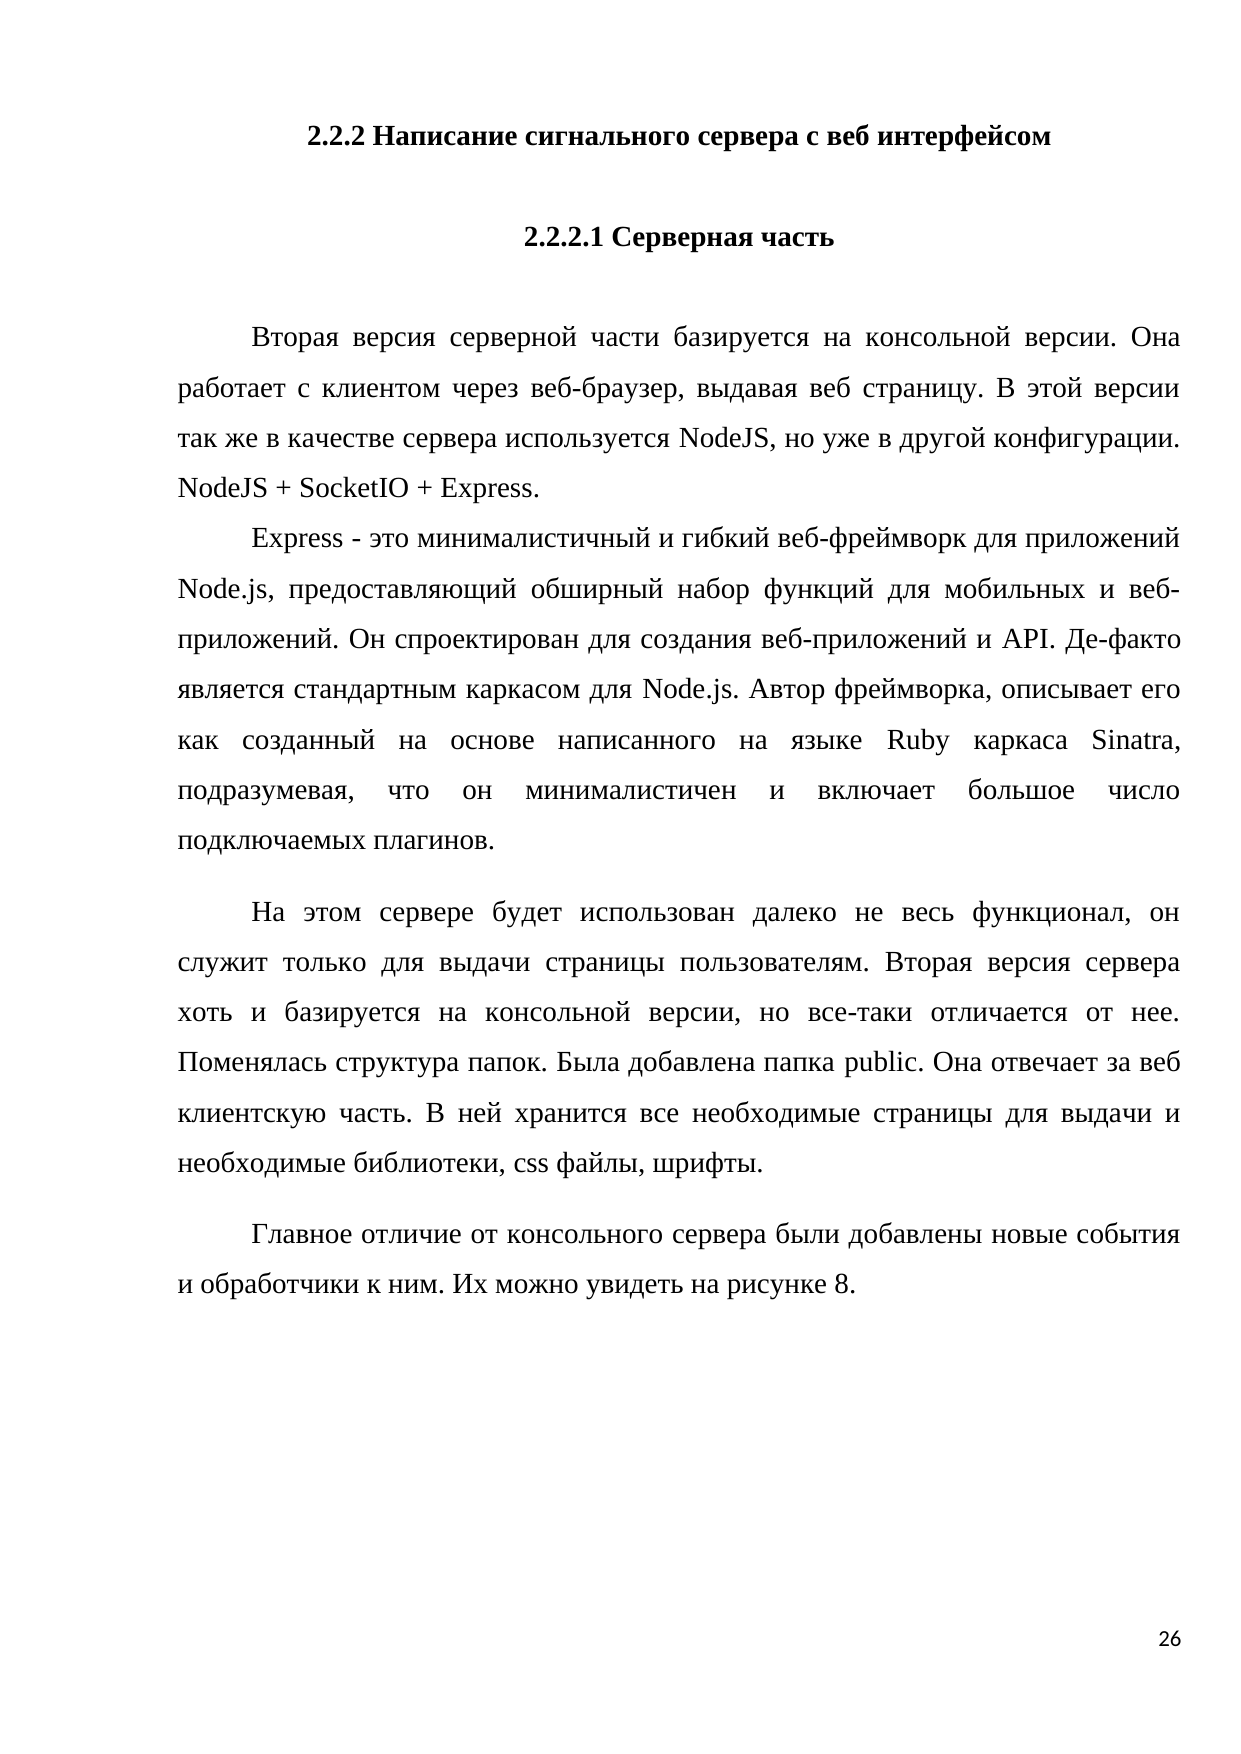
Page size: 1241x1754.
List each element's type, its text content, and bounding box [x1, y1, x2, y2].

text 2.2.2 Написание сигнального сервера с веб интерфейсом [177, 118, 1181, 152]
text На этом сервере будет использован далеко не весь функционал, он служит только для выдачи страницы пользователям. Вторая версия сервера хоть и базируется на консольной версии, но все-таки отличается от нее. Поменялась структура папок. Была добавлена папка public. Она отвечает за веб клиентскую часть. В ней хранится все необходимые страницы для выдачи и необходимые библиотеки, css файлы, шрифты. [177, 894, 1181, 1179]
text Express - это минималистичный и гибкий веб-фреймворк для приложений Node.js, предоставляющий обширный набор функций для мобильных и веб-приложений. Он спроектирован для создания веб-приложений и API. Де-факто является стандартным каркасом для Node.js. Автор фреймворка, описывает его как созданный на основе написанного на языке Ruby каркаса Sinatra, подразумевая, что он минималистичен и включает большое число подключаемых плагинов. [177, 521, 1181, 856]
text Вторая версия серверной части базируется на консольной версии. Она работает с клиентом через веб-браузер, выдавая веб страницу. В этой версии так же в качестве сервера используется NodeJS, но уже в другой конфигурации. NodeJS + SocketIO + Express. [177, 319, 1181, 504]
text 2.2.2.1 Серверная часть [177, 219, 1181, 252]
text Главное отличие от консольного сервера были добавлены новые события и обработчики к ним. Их можно увидеть на рисунке 8. [177, 1216, 1181, 1300]
